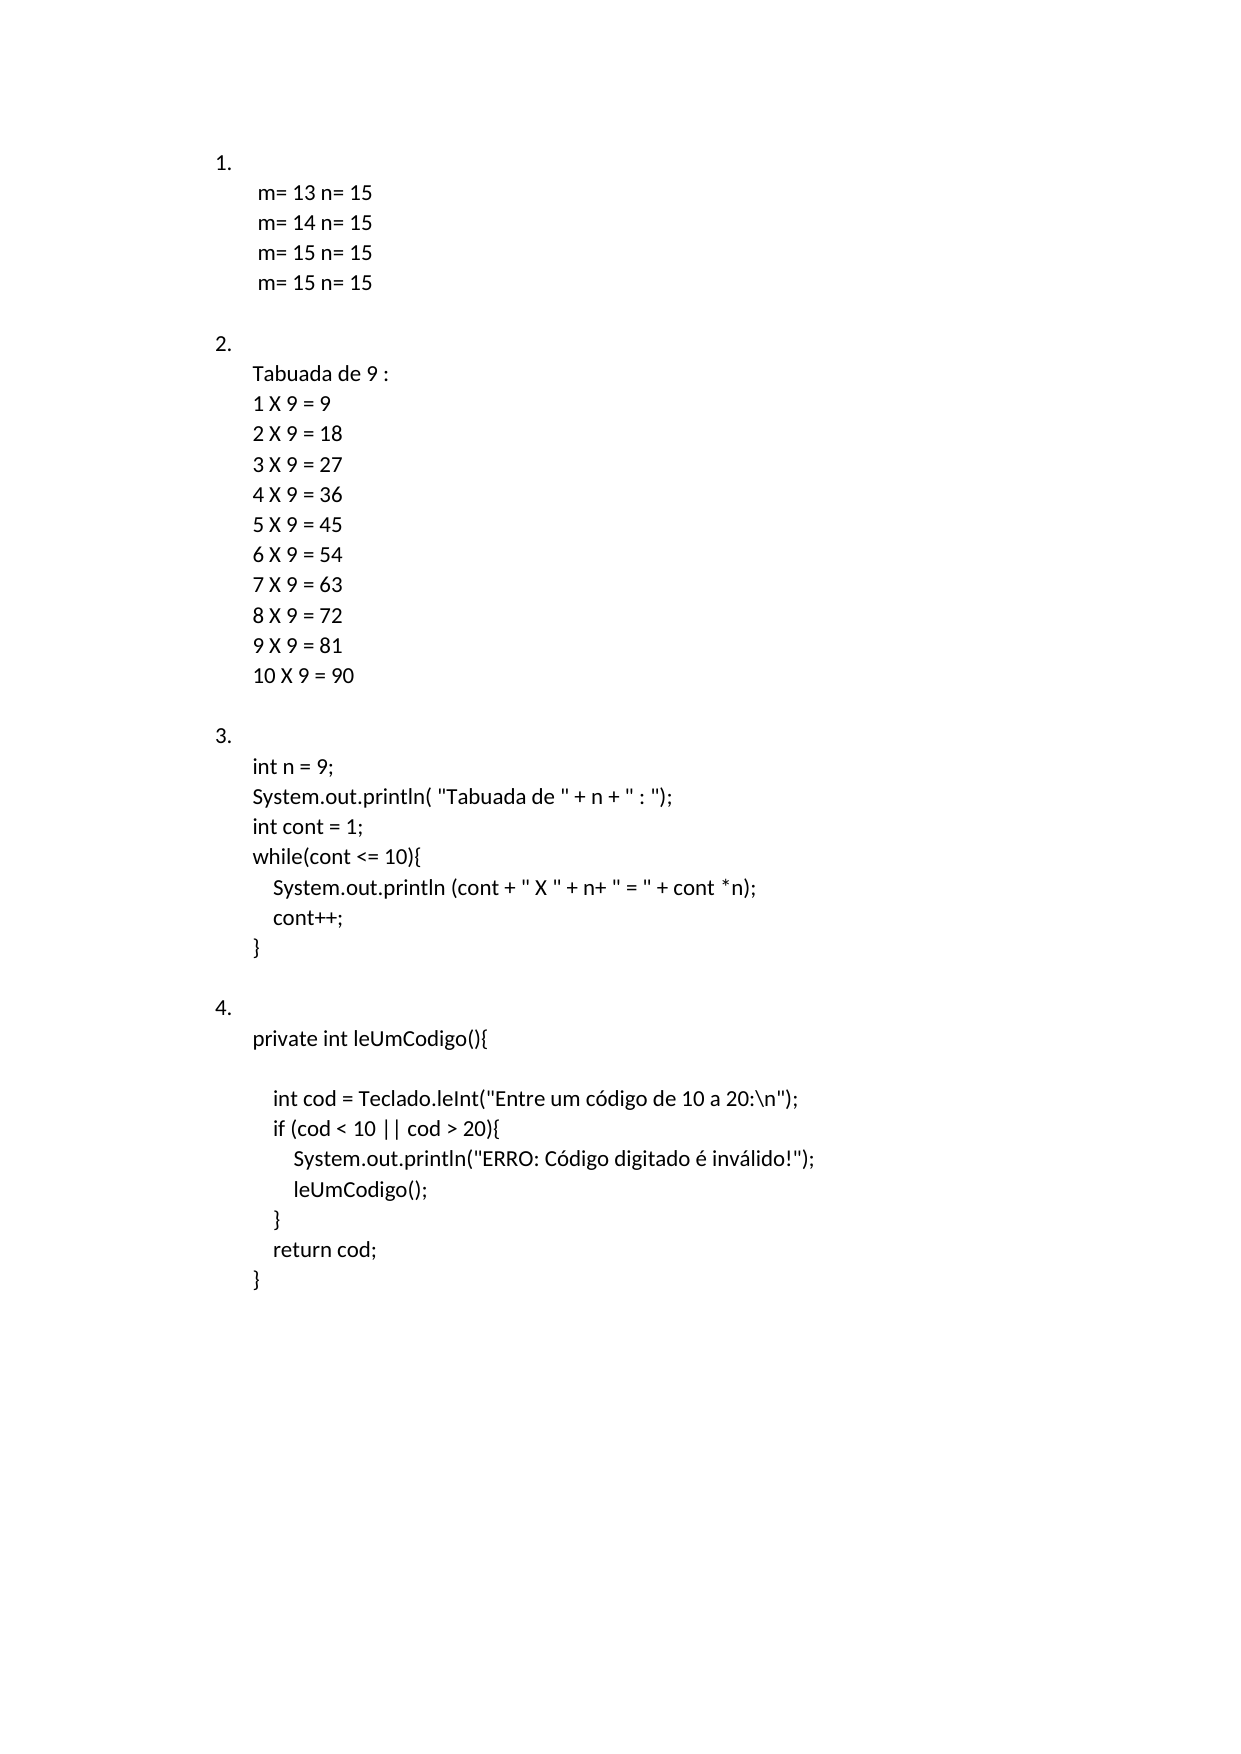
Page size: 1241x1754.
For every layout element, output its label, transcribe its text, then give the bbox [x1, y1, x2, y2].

list 1 X 9 = 9 [252, 389, 1063, 417]
list 6 X 9 = 54 [252, 540, 1063, 568]
list if (cod < 10 || cod > 20){ [252, 1114, 1063, 1142]
list while(cont <= 10){ [252, 842, 1063, 870]
list } [252, 1265, 1063, 1293]
list cont++; [252, 903, 1063, 931]
list 8 X 9 = 72 [252, 601, 1063, 629]
list System.out.println (cont + " X " + n+ " = " + cont *n); [252, 873, 1063, 901]
list private int leUmCodigo(){ [252, 1024, 1063, 1052]
list int n = 9; [252, 752, 1063, 780]
list m= 15 n= 15 [252, 268, 1063, 296]
list int cod = Teclado.leInt("Entre um código de 10 a 20:\n"); [252, 1084, 1063, 1112]
list leUmCodigo(); [252, 1175, 1063, 1203]
list m= 13 n= 15 [252, 178, 1063, 206]
list System.out.println( "Tabuada de " + n + " : "); [252, 782, 1063, 810]
list 2 X 9 = 18 [252, 419, 1063, 447]
list } [252, 933, 1063, 961]
list m= 15 n= 15 [252, 238, 1063, 266]
list } [252, 1205, 1063, 1233]
list 7 X 9 = 63 [252, 571, 1063, 598]
list System.out.println("ERRO: Código digitado é inválido!"); [252, 1144, 1063, 1172]
list 5 X 9 = 45 [252, 510, 1063, 538]
list 10 X 9 = 90 [252, 661, 1063, 689]
list return cod; [252, 1235, 1063, 1263]
list 4 X 9 = 36 [252, 480, 1063, 508]
list Tabuada de 9 : [252, 359, 1063, 387]
list int cont = 1; [252, 812, 1063, 840]
list 3 X 9 = 27 [252, 450, 1063, 478]
list 9 X 9 = 81 [252, 631, 1063, 659]
list m= 14 n= 15 [252, 208, 1063, 236]
